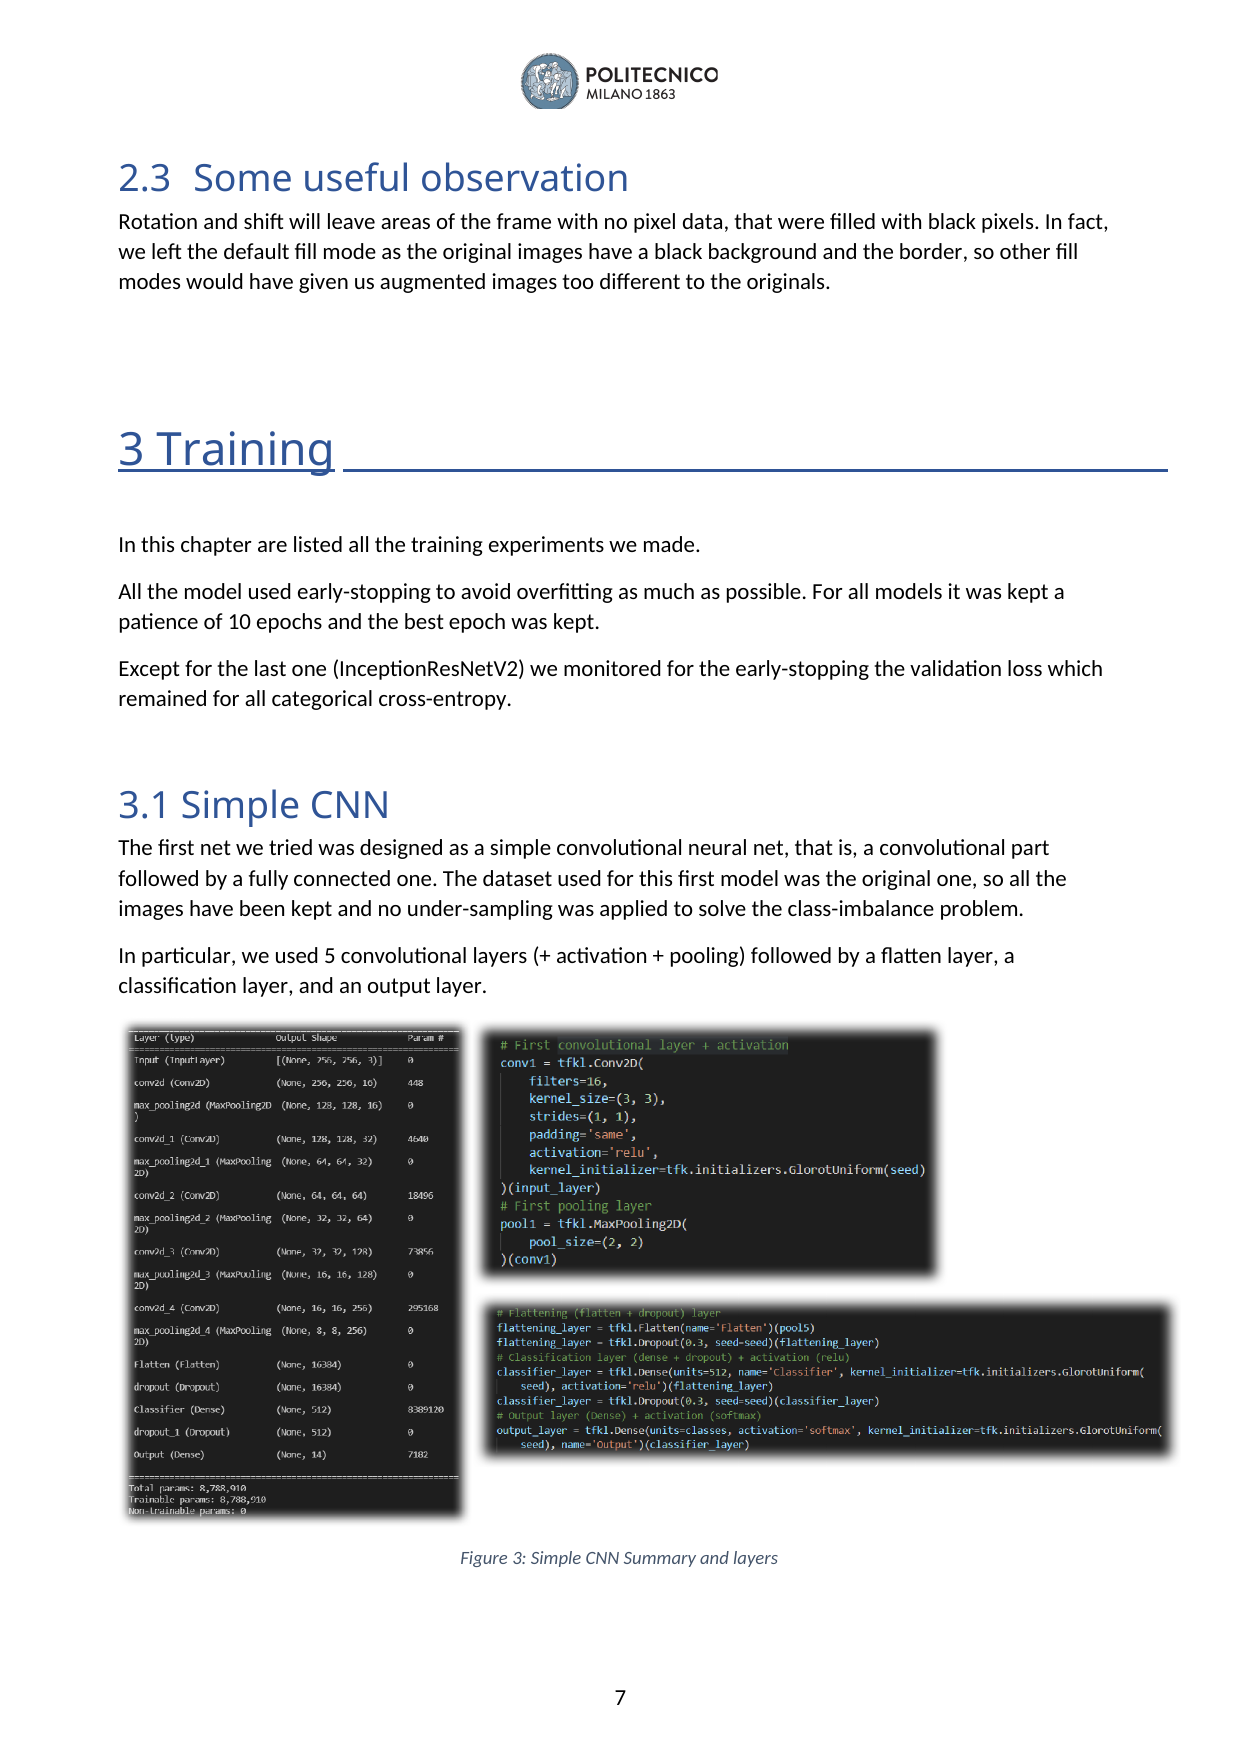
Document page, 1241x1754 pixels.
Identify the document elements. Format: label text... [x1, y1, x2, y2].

subtitle Some useful observation [118, 152, 1122, 203]
picture [520, 52, 718, 109]
text In particular, we used 5 convolutional layers (+ activation + pooling) followed by a flatten layer, a classification layer, and an output layer. [118, 941, 1122, 999]
text Except for the last one (InceptionResNetV2) we monitored for the early-stopping the validation loss which remained for all categorical cross-entropy. [118, 654, 1122, 713]
subtitle 3.1 Simple CNN [118, 778, 1122, 829]
text Figure 3: Simple CNN Summary and layers [118, 1546, 1122, 1569]
subtitle 3 Training [118, 416, 1122, 479]
picture [492, 1312, 1163, 1449]
text The first net we tried was designed as a simple convolutional neural net, that is, a convolutional part followed by a fully connected one. The dataset used for this first model was the original one, so all the images have been kept and no under-sampling was applied to solve the class-imbalance problem. [118, 833, 1122, 922]
picture [135, 1034, 456, 1511]
text All the model used early-stopping to avoid overfitting as much as possible. For all models it was kept a patience of 10 epochs and the best epoch was kept. [118, 577, 1122, 636]
text In this chapter are listed all the training experiments we made. [118, 530, 1122, 558]
text Rotation and shift will leave areas of the frame with no pixel data, that were filled with black pixels. In fact, we left the default fill mode as the original images have a black background and the border, so other fill modes would have given us augmented images too different to the originals. [118, 207, 1122, 295]
picture [490, 1038, 929, 1269]
